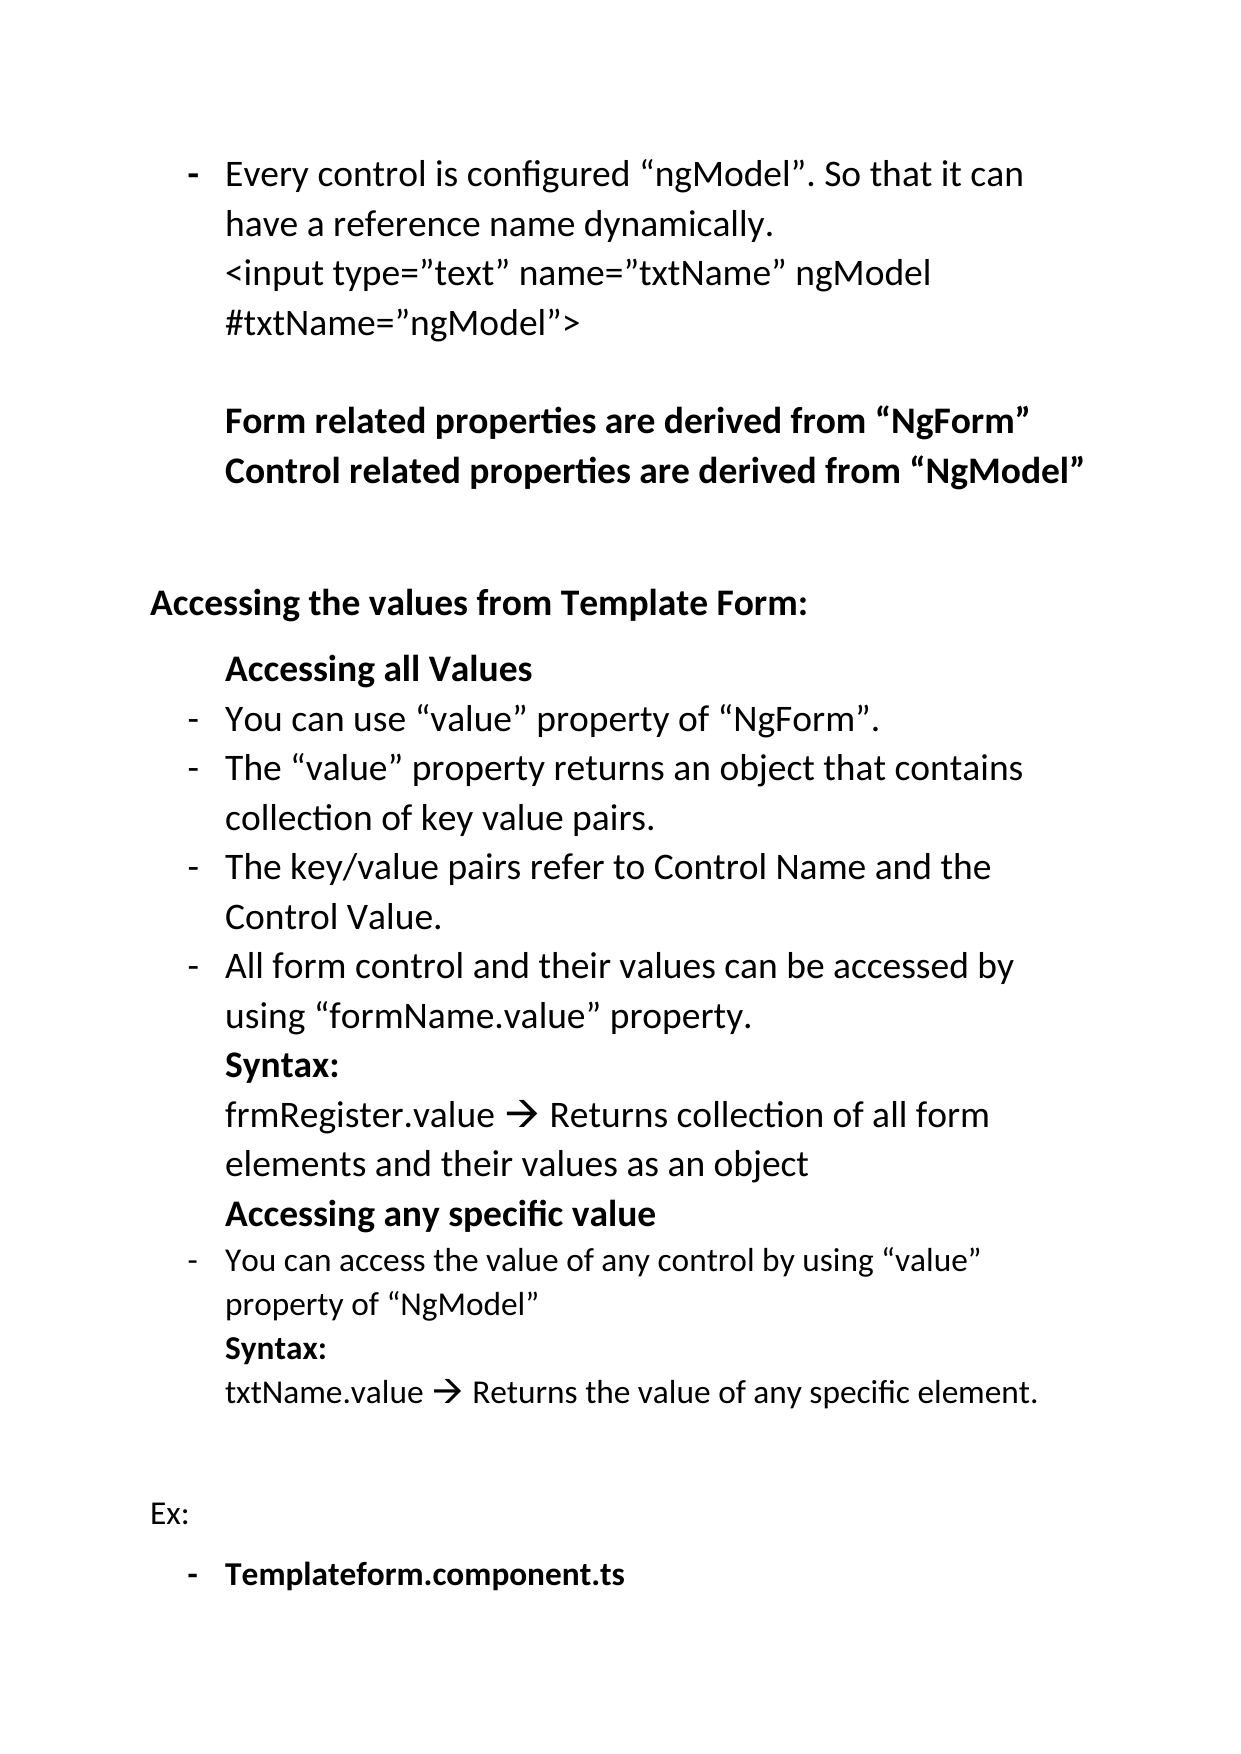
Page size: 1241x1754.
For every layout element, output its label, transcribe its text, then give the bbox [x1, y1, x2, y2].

list Control related properties are derived from “NgModel” [225, 447, 1090, 493]
list Accessing all Values [225, 645, 1090, 691]
list Form related properties are derived from “NgForm” [225, 397, 1090, 443]
list You can access the value of any control by using “value” property of “NgModel” [187, 1239, 1090, 1324]
list txtName.value Returns the value of any specific element. [225, 1371, 1090, 1412]
list All form control and their values can be accessed by using “formName.value” property. [187, 942, 1090, 1037]
list The “value” property returns an object that contains collection of key value pairs. [187, 744, 1090, 839]
list The key/value pairs refer to Control Name and the Control Value. [187, 843, 1090, 938]
list Accessing any specific value [225, 1189, 1090, 1235]
list You can use “value” property of “NgForm”. [187, 695, 1090, 741]
text Accessing the values from Template Form: [150, 579, 1090, 625]
list Syntax: frmRegister.value Returns collection of all form elements and their values as an object [225, 1041, 1090, 1186]
list Syntax: [225, 1327, 1090, 1368]
list Every control is configured “ngModel”. So that it can have a reference name dynamically. <input type=”text” name=”txtName” ngModel #txtName=”ngModel”> [187, 150, 1090, 344]
list Templateform.component.ts [187, 1553, 1090, 1593]
text Ex: [150, 1492, 1090, 1533]
